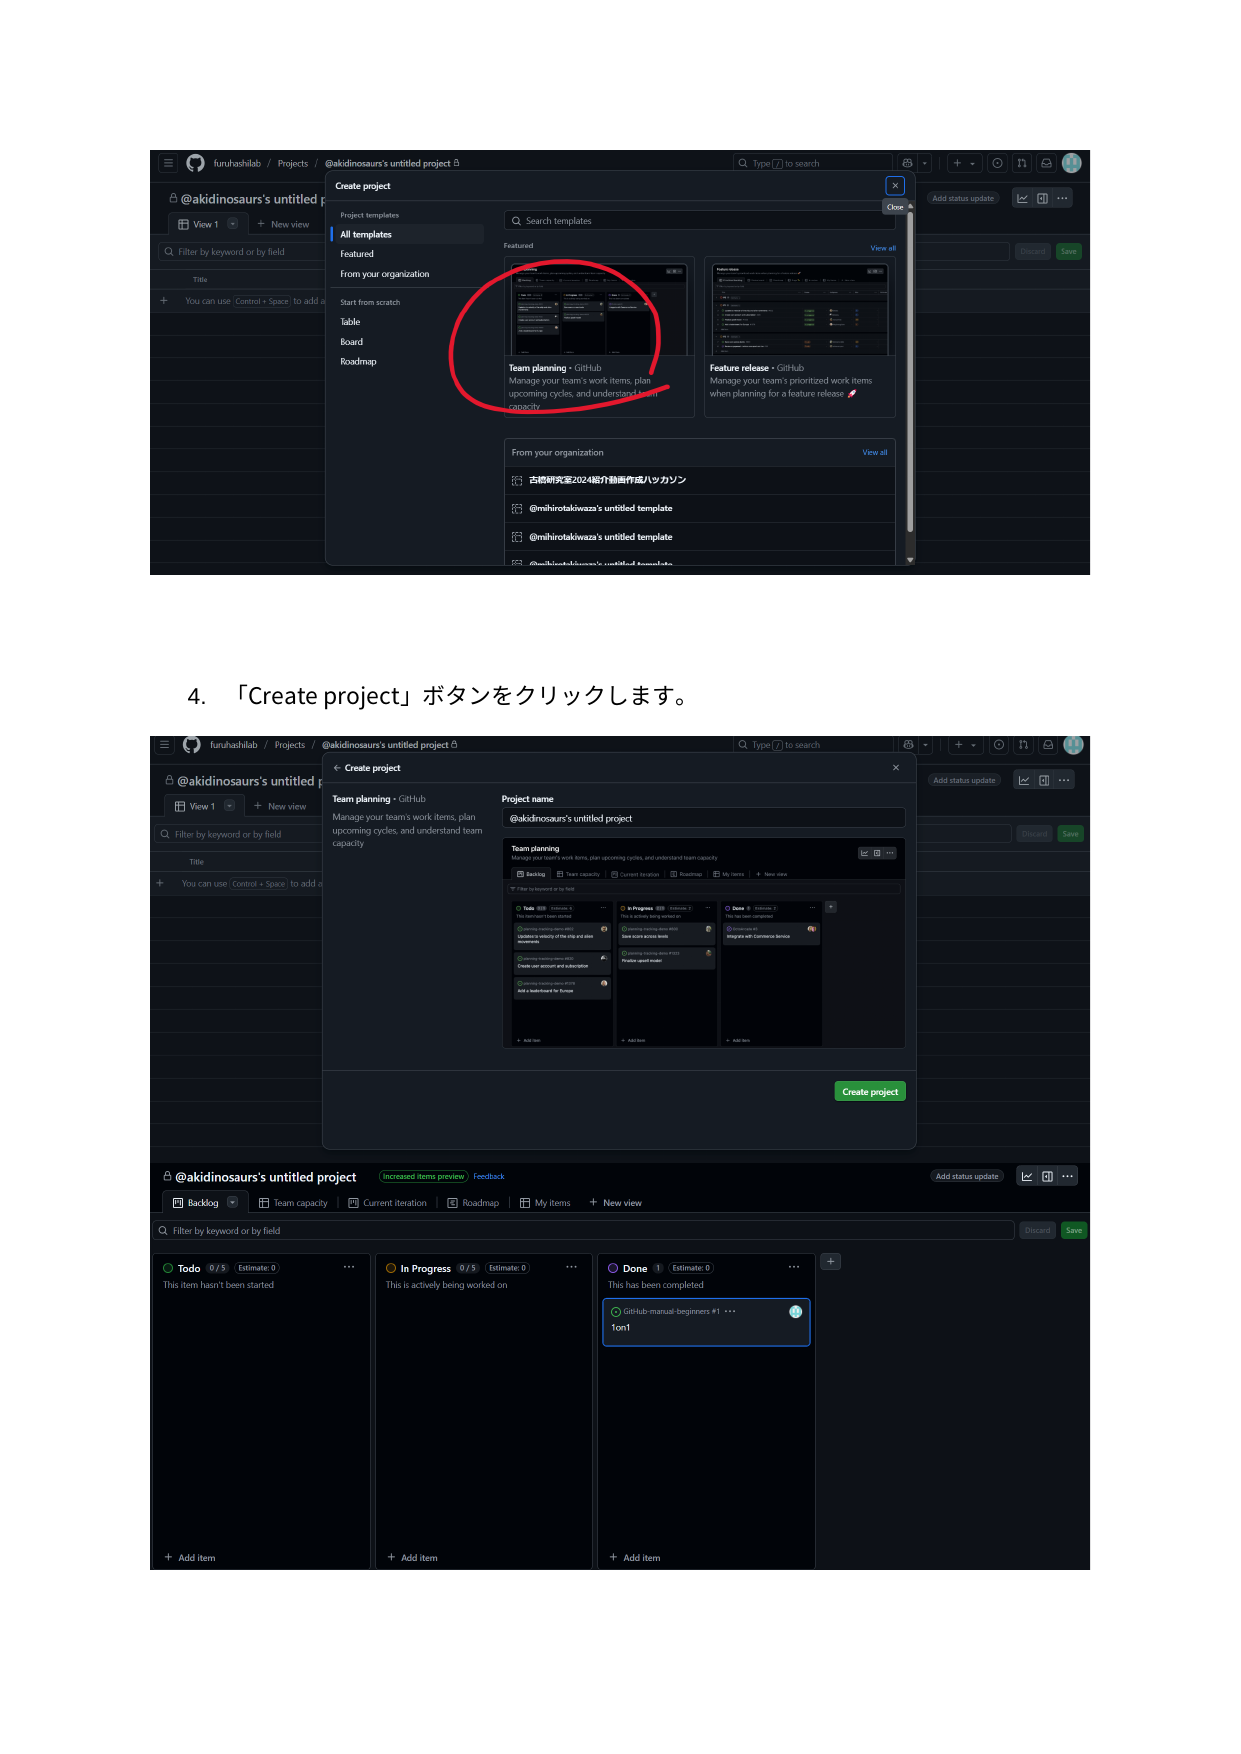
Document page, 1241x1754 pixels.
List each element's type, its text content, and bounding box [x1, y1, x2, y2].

picture [150, 736, 1091, 1570]
list 「Create project」ボタンをクリックします。 [187, 678, 1090, 711]
picture [150, 150, 1091, 575]
